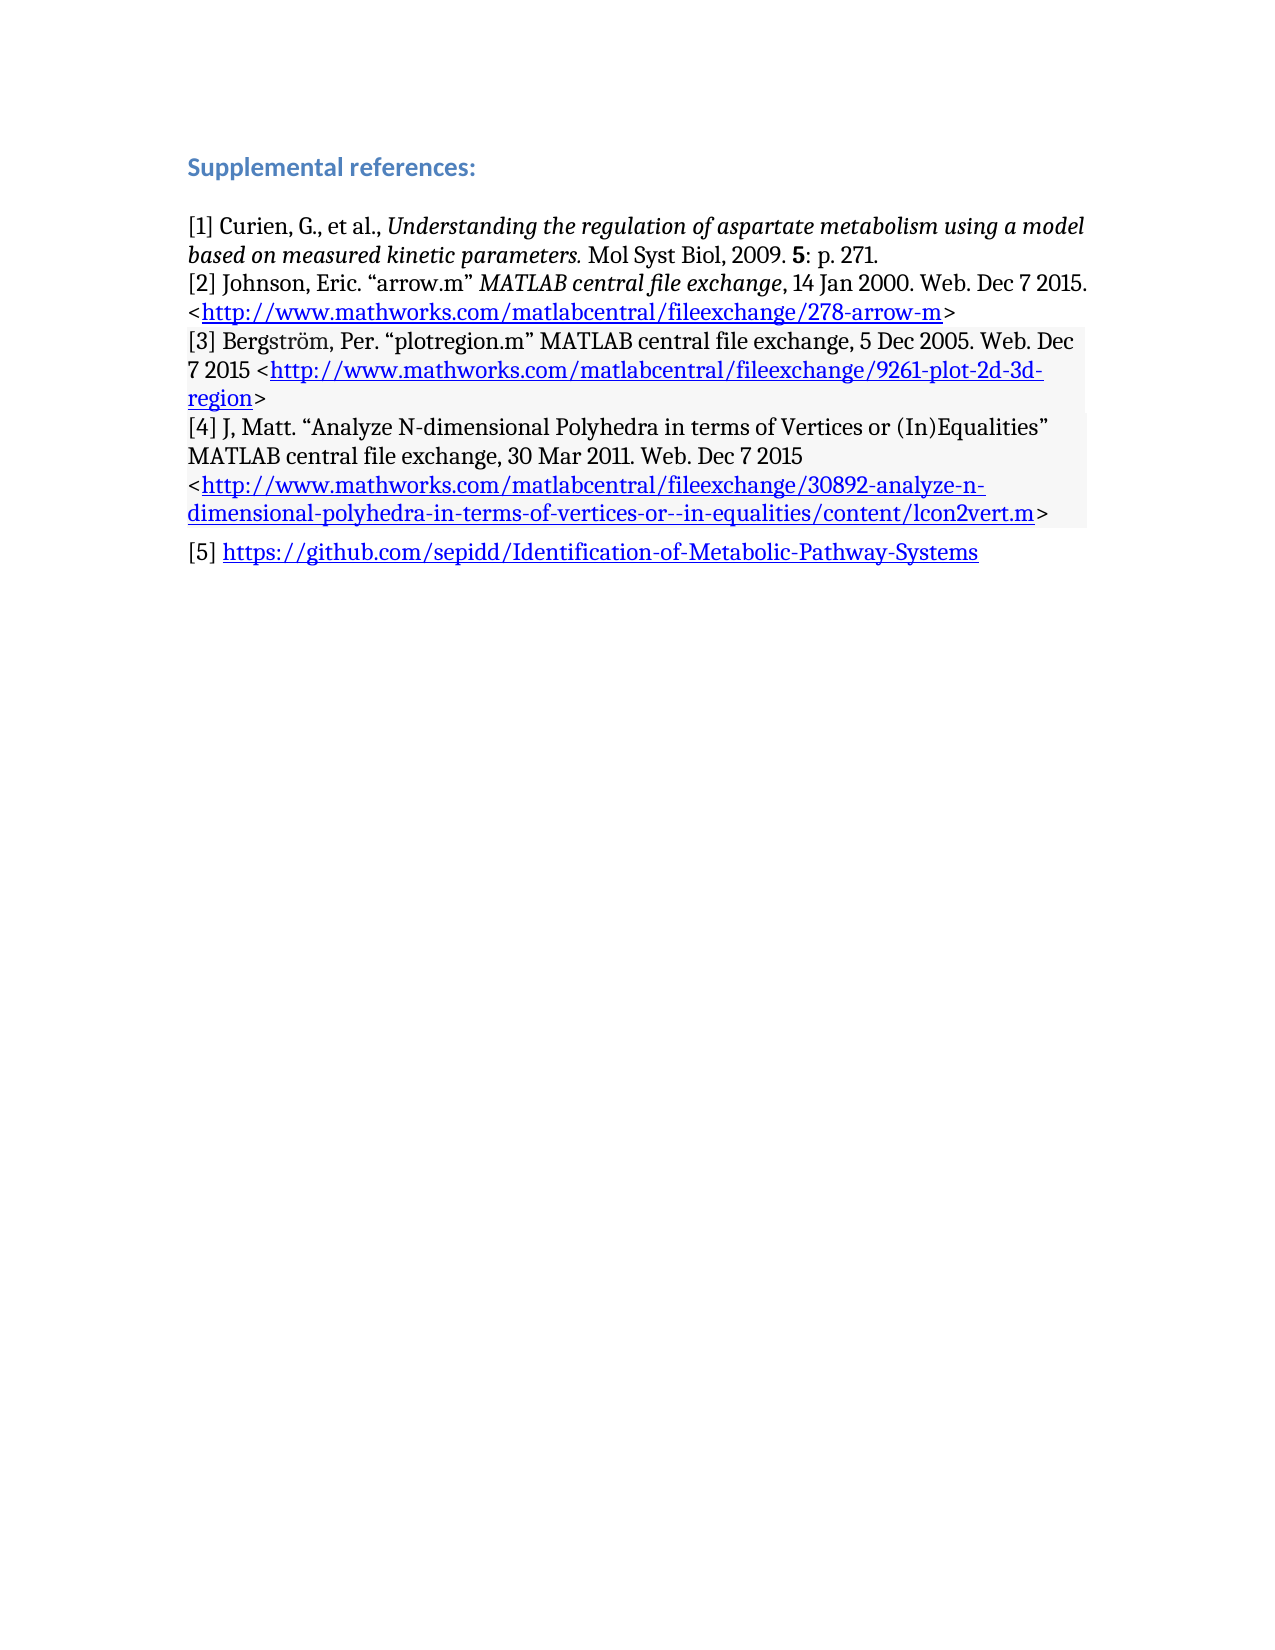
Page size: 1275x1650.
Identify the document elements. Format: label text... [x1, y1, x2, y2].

subtitle [4] J, Matt. “Analyze N-dimensional Polyhedra in terms of Vertices or (In)Equalities” MATLAB central file exchange, 30 Mar 2011. Web. Dec 7 2015 <http://www.mathworks.com/matlabcentral/fileexchange/30892-analyze-n-dimensional-polyhedra-in-terms-of-vertices-or--in-equalities/content/lcon2vert.m> [187, 413, 1087, 528]
text [1] Curien, G., et al., Understanding the regulation of aspartate metabolism using a model based on measured kinetic parameters. Mol Syst Biol, 2009. 5: p. 271. [187, 212, 1087, 269]
text [3] Bergström, Per. “plotregion.m” MATLAB central file exchange, 5 Dec 2005. Web. Dec 7 2015 <http://www.mathworks.com/matlabcentral/fileexchange/9261-plot-2d-3d-region> [187, 327, 1085, 413]
text [2] Johnson, Eric. “arrow.m” MATLAB central file exchange, 14 Jan 2000. Web. Dec 7 2015. <http://www.mathworks.com/matlabcentral/fileexchange/278-arrow-m> [187, 269, 1087, 327]
text [5] https://github.com/sepidd/Identification-of-Metabolic-Pathway-Systems [187, 537, 1087, 566]
subtitle Supplemental references: [187, 150, 1087, 183]
